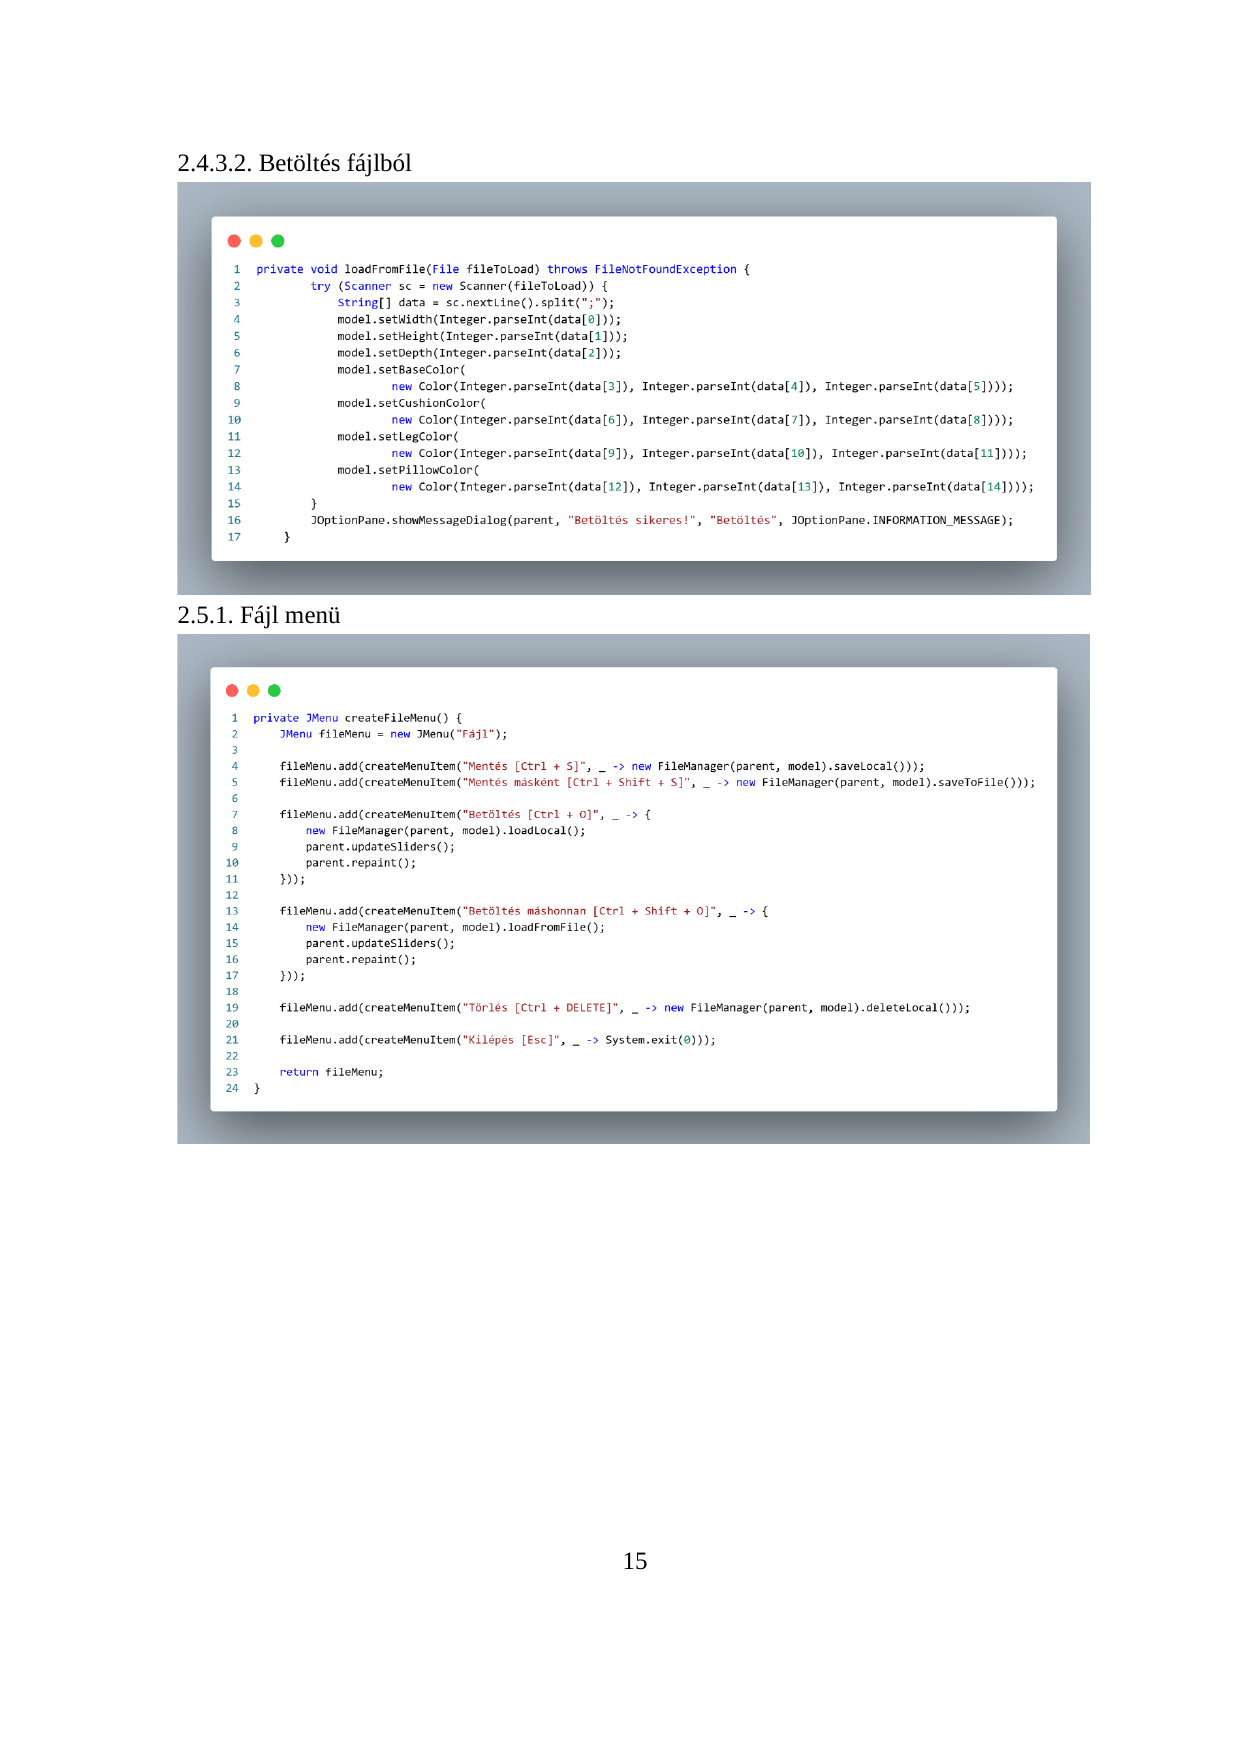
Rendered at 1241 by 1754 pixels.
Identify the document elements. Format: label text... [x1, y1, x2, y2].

text 2.5.1. Fájl menü [177, 600, 1092, 629]
picture [177, 182, 1091, 595]
text 2.4.3.2. Betöltés fájlból [177, 148, 1092, 176]
picture [177, 634, 1090, 1144]
